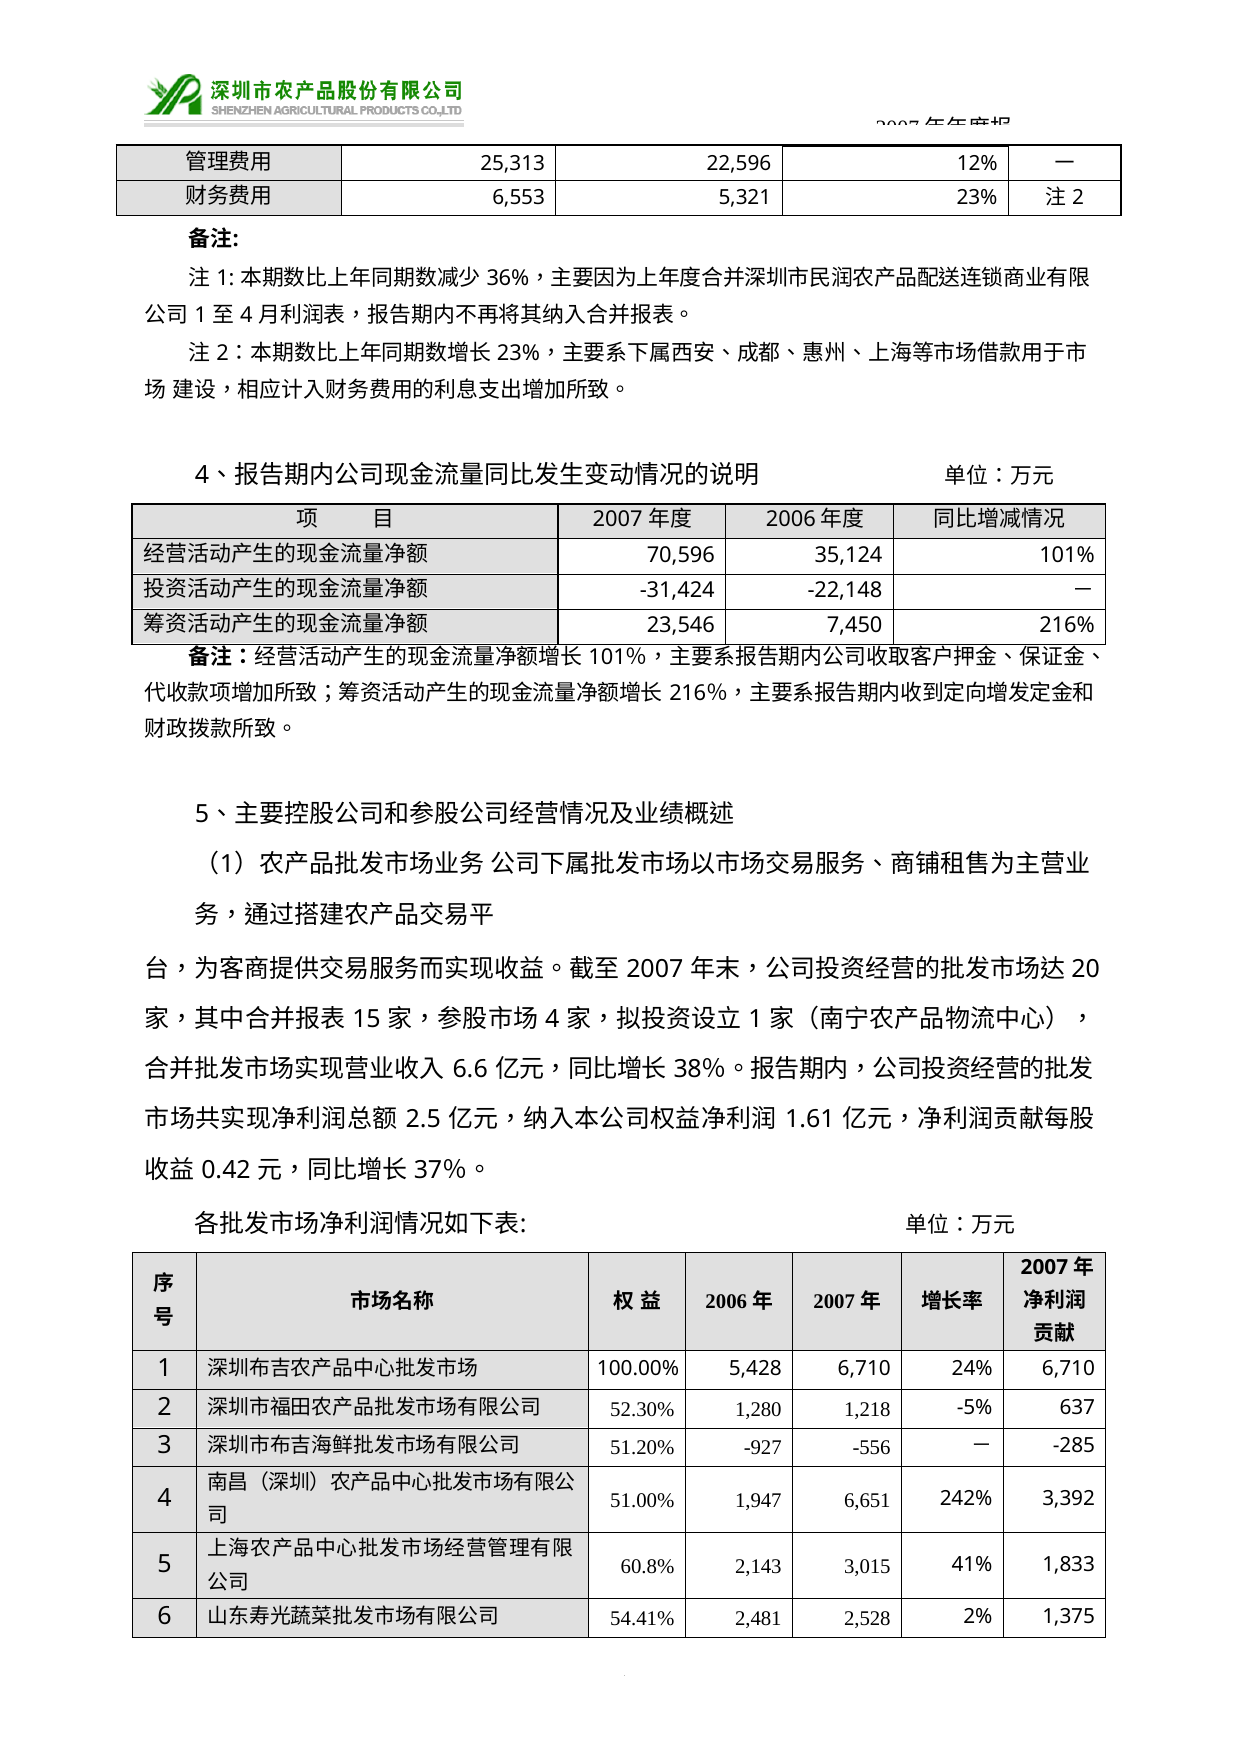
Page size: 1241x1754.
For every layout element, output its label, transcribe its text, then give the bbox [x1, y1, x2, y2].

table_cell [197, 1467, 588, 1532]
picture [144, 72, 464, 127]
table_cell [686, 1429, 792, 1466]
text （1）农产品批发市场业务 公司下属批发市场以市场交易服务、商铺租售为主营业务，通过搭建农产品交易平 [194, 846, 1097, 930]
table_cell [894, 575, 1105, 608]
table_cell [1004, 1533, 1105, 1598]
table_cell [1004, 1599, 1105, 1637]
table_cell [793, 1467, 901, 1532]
text 备注：经营活动产生的现金流量净额增长 101％，主要系报告期内公司收取客户押金、保证金、 [144, 645, 1136, 670]
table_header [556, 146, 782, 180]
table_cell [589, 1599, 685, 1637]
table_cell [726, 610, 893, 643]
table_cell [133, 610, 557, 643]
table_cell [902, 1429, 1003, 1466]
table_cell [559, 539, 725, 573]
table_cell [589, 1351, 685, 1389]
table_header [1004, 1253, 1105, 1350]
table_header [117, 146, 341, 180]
text 注 1: 本期数比上年同期数减少 36%，主要因为上年度合并深圳市民润农产品配送连锁商业有限 公司 1 至 4 月利润表，报告期内不再将其纳入合并报表。 [144, 262, 1097, 329]
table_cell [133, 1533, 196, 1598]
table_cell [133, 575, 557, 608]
text 代收款项增加所致；筹资活动产生的现金流量净额增长 216％，主要系报告期内收到定向增发定金和 财政拨款所致。 [144, 677, 1096, 743]
text 备注: [188, 223, 1065, 253]
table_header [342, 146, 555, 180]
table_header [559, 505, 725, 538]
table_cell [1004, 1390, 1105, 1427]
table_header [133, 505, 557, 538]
text 台，为客商提供交易服务而实现收益。截至 2007 年末，公司投资经营的批发市场达 20 [144, 950, 1136, 984]
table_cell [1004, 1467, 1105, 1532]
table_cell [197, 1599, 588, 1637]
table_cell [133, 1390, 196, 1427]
text 4、报告期内公司现金流量同比发生变动情况的说明 单位：万元 [194, 456, 1065, 490]
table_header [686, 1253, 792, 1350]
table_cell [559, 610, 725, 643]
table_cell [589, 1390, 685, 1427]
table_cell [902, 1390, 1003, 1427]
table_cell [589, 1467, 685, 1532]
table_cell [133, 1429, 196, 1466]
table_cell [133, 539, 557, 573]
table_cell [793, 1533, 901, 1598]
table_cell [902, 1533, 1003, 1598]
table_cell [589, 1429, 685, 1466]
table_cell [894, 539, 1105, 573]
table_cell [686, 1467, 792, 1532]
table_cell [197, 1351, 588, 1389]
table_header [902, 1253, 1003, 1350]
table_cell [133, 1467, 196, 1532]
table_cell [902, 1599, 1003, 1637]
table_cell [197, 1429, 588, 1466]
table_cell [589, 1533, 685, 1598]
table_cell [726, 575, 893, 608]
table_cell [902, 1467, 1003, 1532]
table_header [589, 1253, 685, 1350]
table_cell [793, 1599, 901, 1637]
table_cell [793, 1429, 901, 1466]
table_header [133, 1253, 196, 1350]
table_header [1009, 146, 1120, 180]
text 注 2：本期数比上年同期数增长 23%，主要系下属西安、成都、惠州、上海等市场借款用于市场 建设，相应计入财务费用的利息支出增加所致。 [144, 337, 1097, 403]
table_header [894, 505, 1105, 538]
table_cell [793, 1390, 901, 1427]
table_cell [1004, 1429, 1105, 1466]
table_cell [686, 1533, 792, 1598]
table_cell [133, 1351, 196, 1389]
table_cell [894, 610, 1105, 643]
text 家，其中合并报表 15 家，参股市场 4 家，拟投资设立 1 家（南宁农产品物流中心）， 合并批发市场实现营业收入 6.6 亿元，同比增长 38％。报告期内，公司投资经营的批发 市场共实现净利润总额 2.5 亿元，纳入本公司权益净利润 1.61 亿元，净利润贡献每股 收益 0.42 元，同比增长 37％。 [144, 1000, 1096, 1185]
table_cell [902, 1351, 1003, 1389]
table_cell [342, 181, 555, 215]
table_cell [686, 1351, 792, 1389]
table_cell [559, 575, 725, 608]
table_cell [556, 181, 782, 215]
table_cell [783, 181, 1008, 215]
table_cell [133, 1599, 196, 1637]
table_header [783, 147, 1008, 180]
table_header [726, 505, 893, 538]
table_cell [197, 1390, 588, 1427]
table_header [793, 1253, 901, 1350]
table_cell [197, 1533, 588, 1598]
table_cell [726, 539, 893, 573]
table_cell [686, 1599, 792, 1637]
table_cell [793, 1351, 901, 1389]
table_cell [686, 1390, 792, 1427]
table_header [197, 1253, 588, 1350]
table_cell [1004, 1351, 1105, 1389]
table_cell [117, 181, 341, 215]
text 5、主要控股公司和参股公司经营情况及业绩概述 [194, 796, 1065, 830]
text 各批发市场净利润情况如下表: 单位：万元 [194, 1205, 1065, 1239]
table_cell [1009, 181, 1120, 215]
